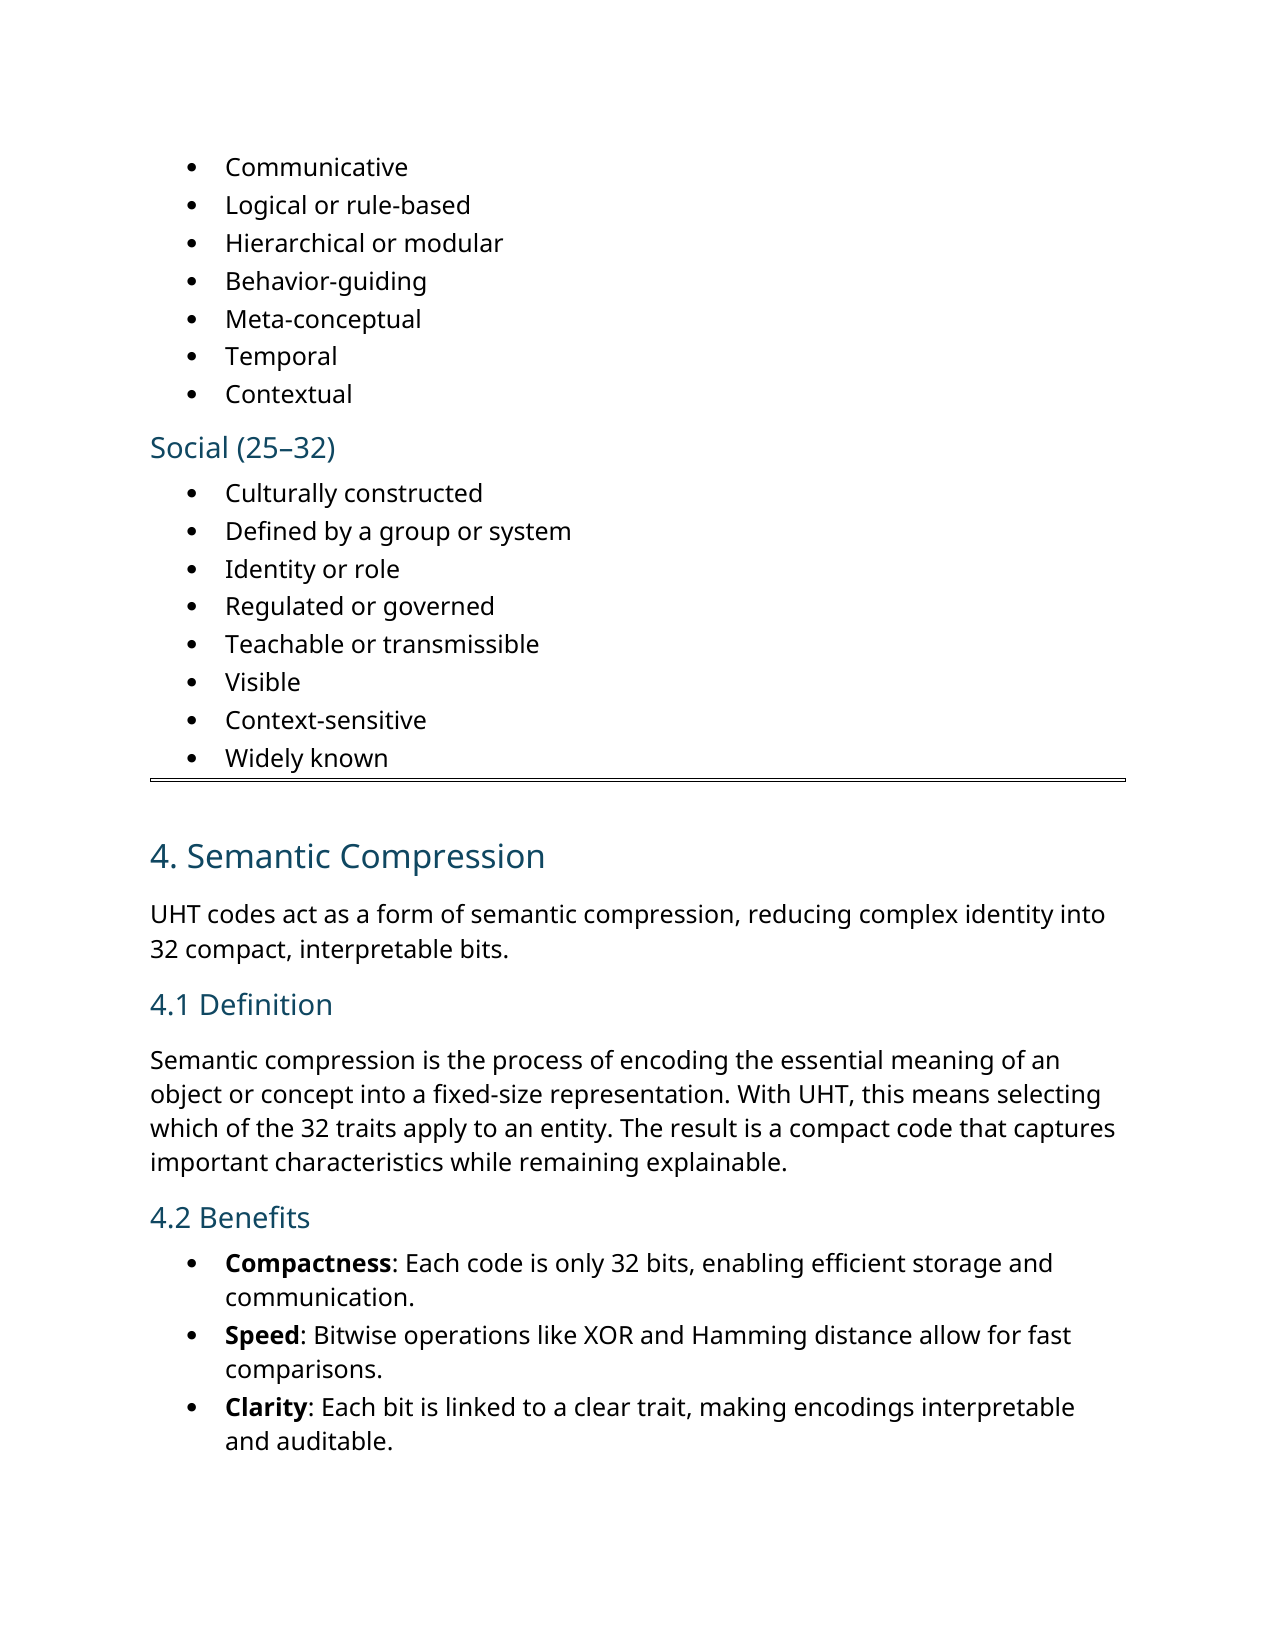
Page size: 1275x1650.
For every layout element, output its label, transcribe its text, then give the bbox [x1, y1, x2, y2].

subtitle 4.2 Benefits [150, 1197, 1125, 1237]
list Hierarchical or modular [187, 226, 1125, 260]
list Defined by a group or system [187, 513, 1125, 547]
list Logical or rule-based [187, 188, 1125, 222]
list Meta-conceptual [187, 301, 1125, 335]
subtitle 4.1 Definition [150, 984, 1125, 1024]
list Temporal [187, 339, 1125, 373]
list Widely known [187, 740, 1125, 774]
list Compactness: Each code is only 32 bits, enabling efficient storage and communication. [187, 1246, 1125, 1314]
list Communicative [187, 150, 1125, 184]
list Behavior-guiding [187, 263, 1125, 297]
list Visible [187, 665, 1125, 699]
text UHT codes act as a form of semantic compression, reducing complex identity into 32 compact, interpretable bits. [150, 897, 1125, 965]
list Teachable or transmissible [187, 627, 1125, 661]
subtitle Social (25–32) [150, 428, 1125, 467]
subtitle 4. Semantic Compression [150, 833, 1125, 878]
list Speed: Bitwise operations like XOR and Hamming distance allow for fast comparisons. [187, 1317, 1125, 1386]
list Clarity: Each bit is linked to a clear trait, making encodings interpretable and auditable. [187, 1389, 1125, 1457]
text Semantic compression is the process of encoding the essential meaning of an object or concept into a fixed-size representation. With UHT, this means selecting which of the 32 traits apply to an entity. The result is a compact code that captures important characteristics while remaining explainable. [150, 1042, 1125, 1179]
list Identity or role [187, 551, 1125, 585]
list Culturally constructed [187, 476, 1125, 510]
list Context-sensitive [187, 702, 1125, 737]
list Regulated or governed [187, 589, 1125, 623]
list Contextual [187, 377, 1125, 411]
